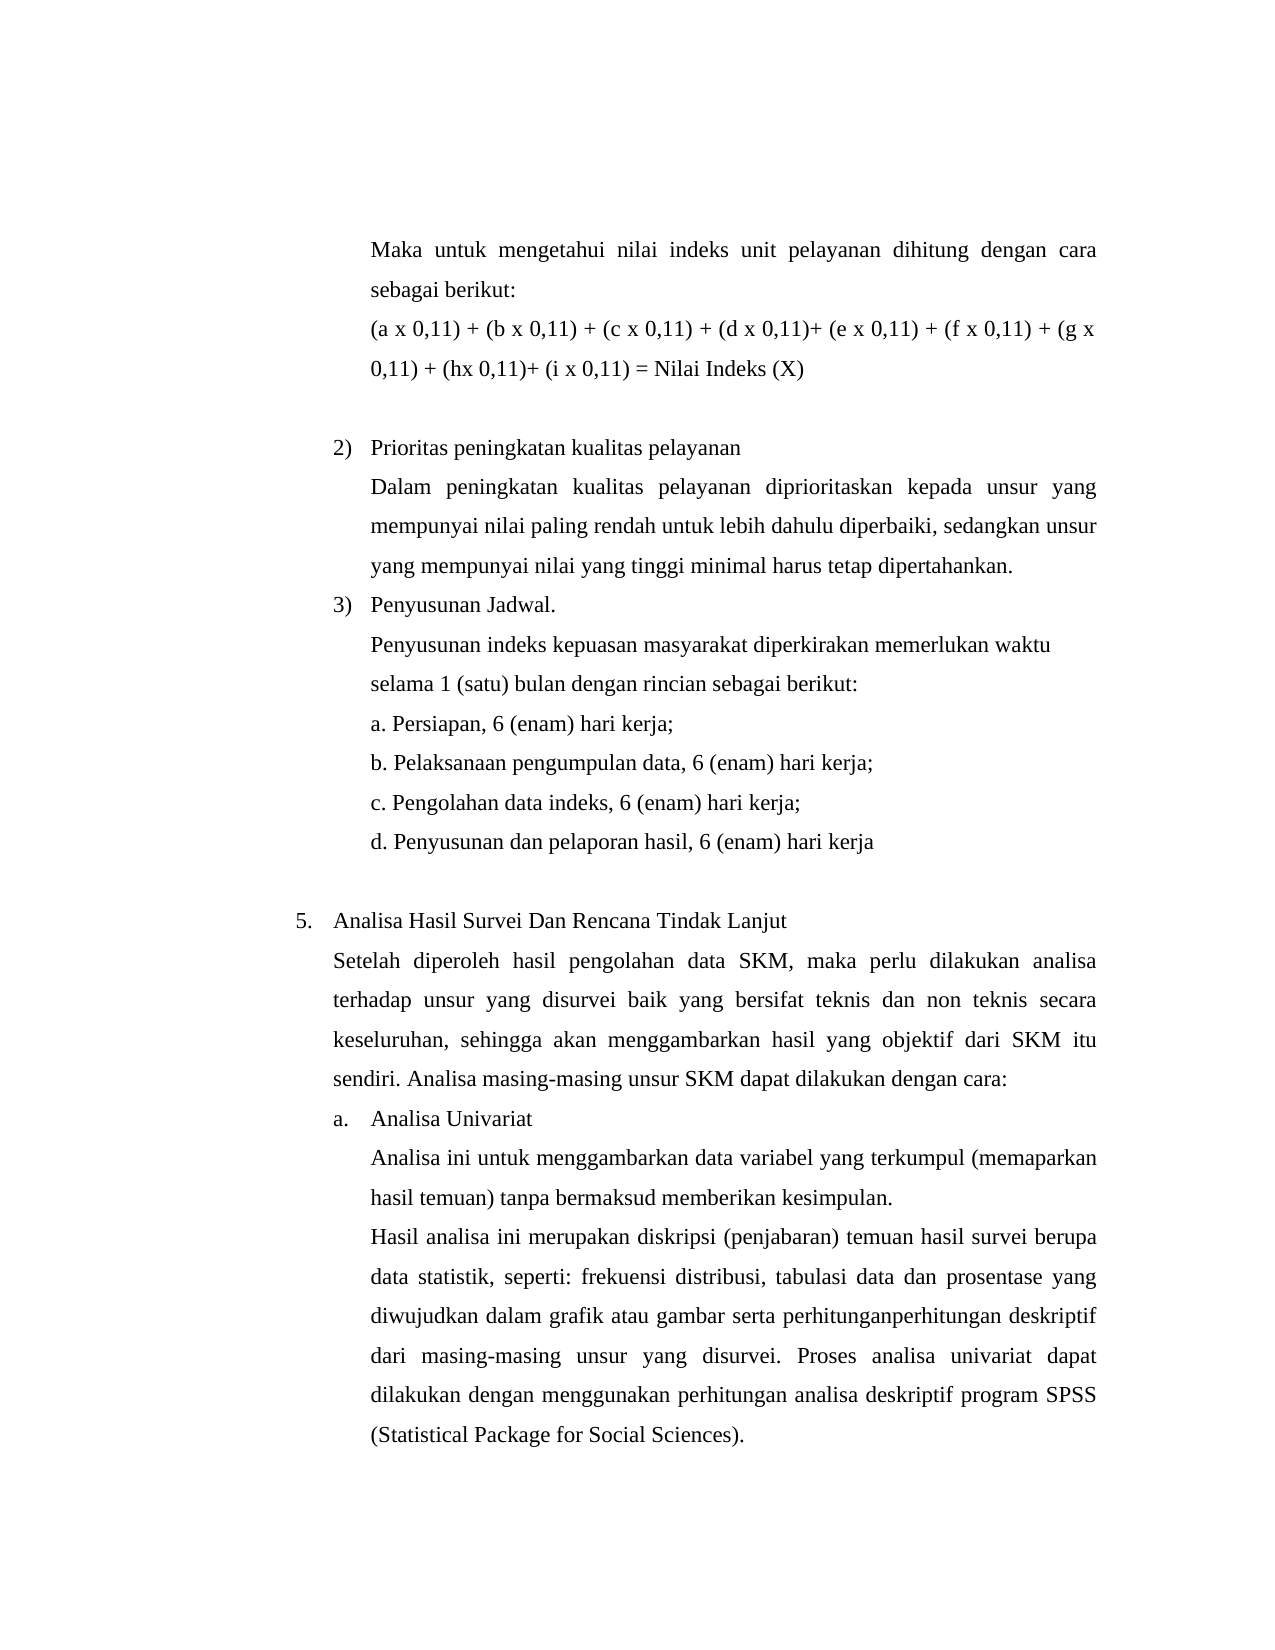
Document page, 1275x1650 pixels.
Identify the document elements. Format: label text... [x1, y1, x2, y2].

list Setelah diperoleh hasil pengolahan data SKM, maka perlu dilakukan analisa terhadap unsur yang disurvei baik yang bersifat teknis dan non teknis secara keseluruhan, sehingga akan menggambarkan hasil yang objektif dari SKM itu sendiri. Analisa masing-masing unsur SKM dapat dilakukan dengan cara: [333, 947, 1098, 1092]
list Prioritas peningkatan kualitas pelayanan [333, 434, 1098, 460]
list d. Penyusunan dan pelaporan hasil, 6 (enam) hari kerja [370, 828, 1098, 855]
list Maka untuk mengetahui nilai indeks unit pelayanan dihitung dengan cara sebagai berikut: [370, 236, 1098, 302]
list Analisa ini untuk menggambarkan data variabel yang terkumpul (memaparkan hasil temuan) tanpa bermaksud memberikan kesimpulan. [370, 1144, 1098, 1210]
list Penyusunan Jadwal. [333, 592, 1098, 618]
list c. Pengolahan data indeks, 6 (enam) hari kerja; [370, 789, 1098, 815]
list Penyusunan indeks kepuasan masyarakat diperkirakan memerlukan waktu selama 1 (satu) bulan dengan rincian sebagai berikut: [370, 631, 1098, 697]
list a. Persiapan, 6 (enam) hari kerja; [370, 710, 1098, 736]
list (a x 0,11) + (b x 0,11) + (c x 0,11) + (d x 0,11)+ (e x 0,11) + (f x 0,11) + (g x 0,11) + (hx 0,11)+ (i x 0,11) = Nilai Indeks (X) [370, 315, 1098, 381]
list Dalam peningkatan kualitas pelayanan diprioritaskan kepada unsur yang mempunyai nilai paling rendah untuk lebih dahulu diperbaiki, sedangkan unsur yang mempunyai nilai yang tinggi minimal harus tetap dipertahankan. [370, 473, 1098, 578]
list Analisa Univariat [333, 1105, 1098, 1131]
list b. Pelaksanaan pengumpulan data, 6 (enam) hari kerja; [370, 749, 1098, 776]
list Analisa Hasil Survei Dan Rencana Tindak Lanjut [295, 907, 1098, 934]
list Hasil analisa ini merupakan diskripsi (penjabaran) temuan hasil survei berupa data statistik, seperti: frekuensi distribusi, tabulasi data dan prosentase yang diwujudkan dalam grafik atau gambar serta perhitunganperhitungan deskriptif dari masing-masing unsur yang disurvei. Proses analisa univariat dapat dilakukan dengan menggunakan perhitungan analisa deskriptif program SPSS (Statistical Package for Social Sciences). [370, 1223, 1098, 1447]
